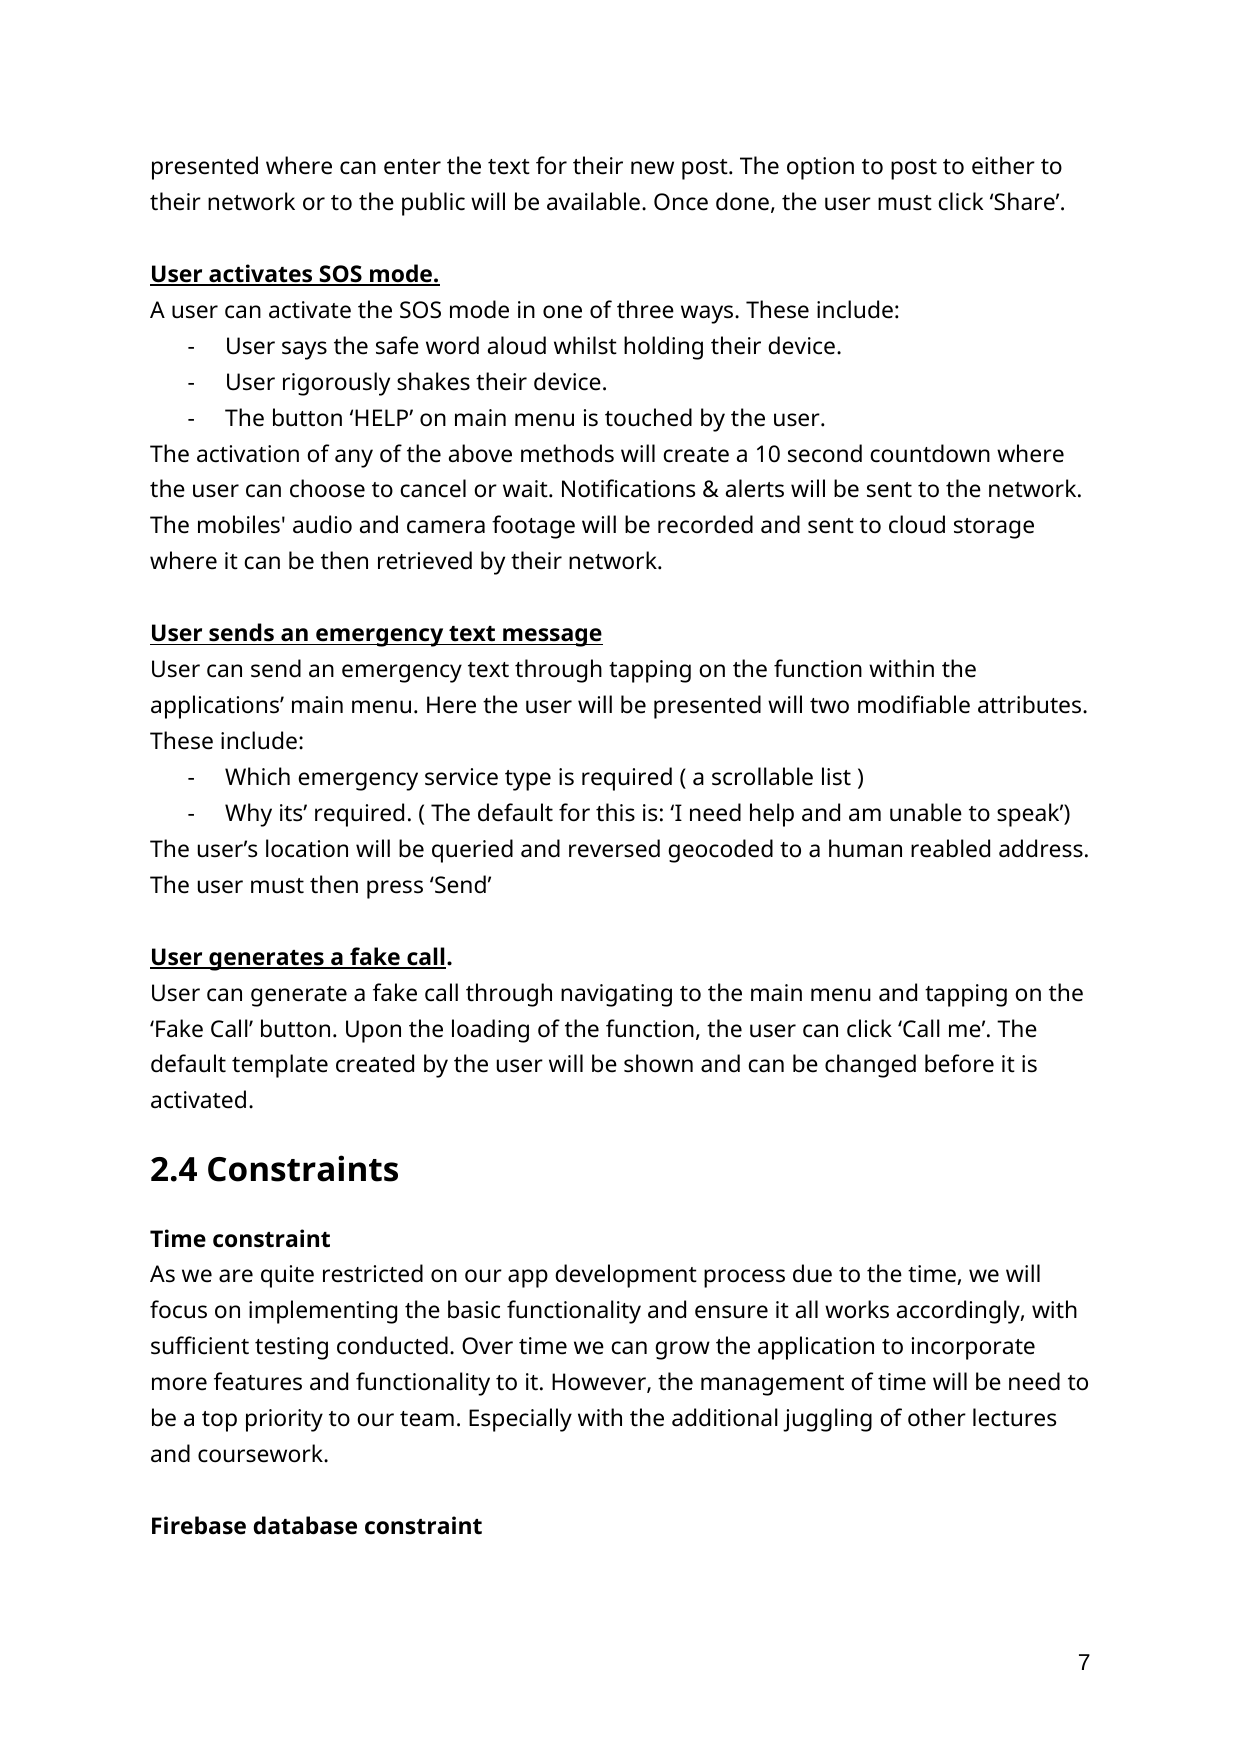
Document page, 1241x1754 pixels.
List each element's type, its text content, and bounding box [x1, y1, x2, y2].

list User says the safe word aloud whilst holding their device. [187, 330, 1090, 361]
text A user can activate the SOS mode in one of three ways. These include: [150, 294, 1090, 325]
list Which emergency service type is required ( a scrollable list ) [187, 761, 1090, 792]
text User activates SOS mode. [150, 258, 1090, 289]
list User rigorously shakes their device. [187, 366, 1090, 397]
text Time constraint [150, 1222, 1090, 1254]
text User sends an emergency text message [150, 617, 1090, 648]
text User can generate a fake call through navigating to the main menu and tapping on the ‘Fake Call’ button. Upon the loading of the function, the user can click ‘Call me’. The default template created by the user will be shown and can be changed before it is activated. [150, 977, 1090, 1116]
list The button ‘HELP’ on main menu is touched by the user. [187, 402, 1090, 433]
text The user’s location will be queried and reversed geocoded to a human reabled address. The user must then press ‘Send’ [150, 833, 1090, 900]
text Firebase database constraint [150, 1510, 1090, 1541]
text As we are quite restricted on our app development process due to the time, we will focus on implementing the basic functionality and ensure it all works accordingly, with sufficient testing conducted. Over time we can grow the application to incorporate more features and functionality to it. However, the management of time will be need to be a top priority to our team. Especially with the additional juggling of other lectures and coursework. [150, 1258, 1090, 1469]
text User can send an emergency text through tapping on the function within the applications’ main menu. Here the user will be presented will two modifiable attributes. These include: [150, 653, 1090, 756]
text The activation of any of the above methods will create a 10 second countdown where the user can choose to cancel or wait. Notifications & alerts will be sent to the network. The mobiles' audio and camera footage will be recorded and sent to cloud storage where it can be then retrieved by their network. [150, 437, 1090, 577]
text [150, 150, 1090, 217]
list Why its’ required. ( The default for this is: ‘I need help and am unable to speak’) [187, 797, 1090, 828]
subtitle 2.4 Constraints [150, 1145, 1090, 1191]
text User generates a fake call. [150, 941, 1090, 972]
